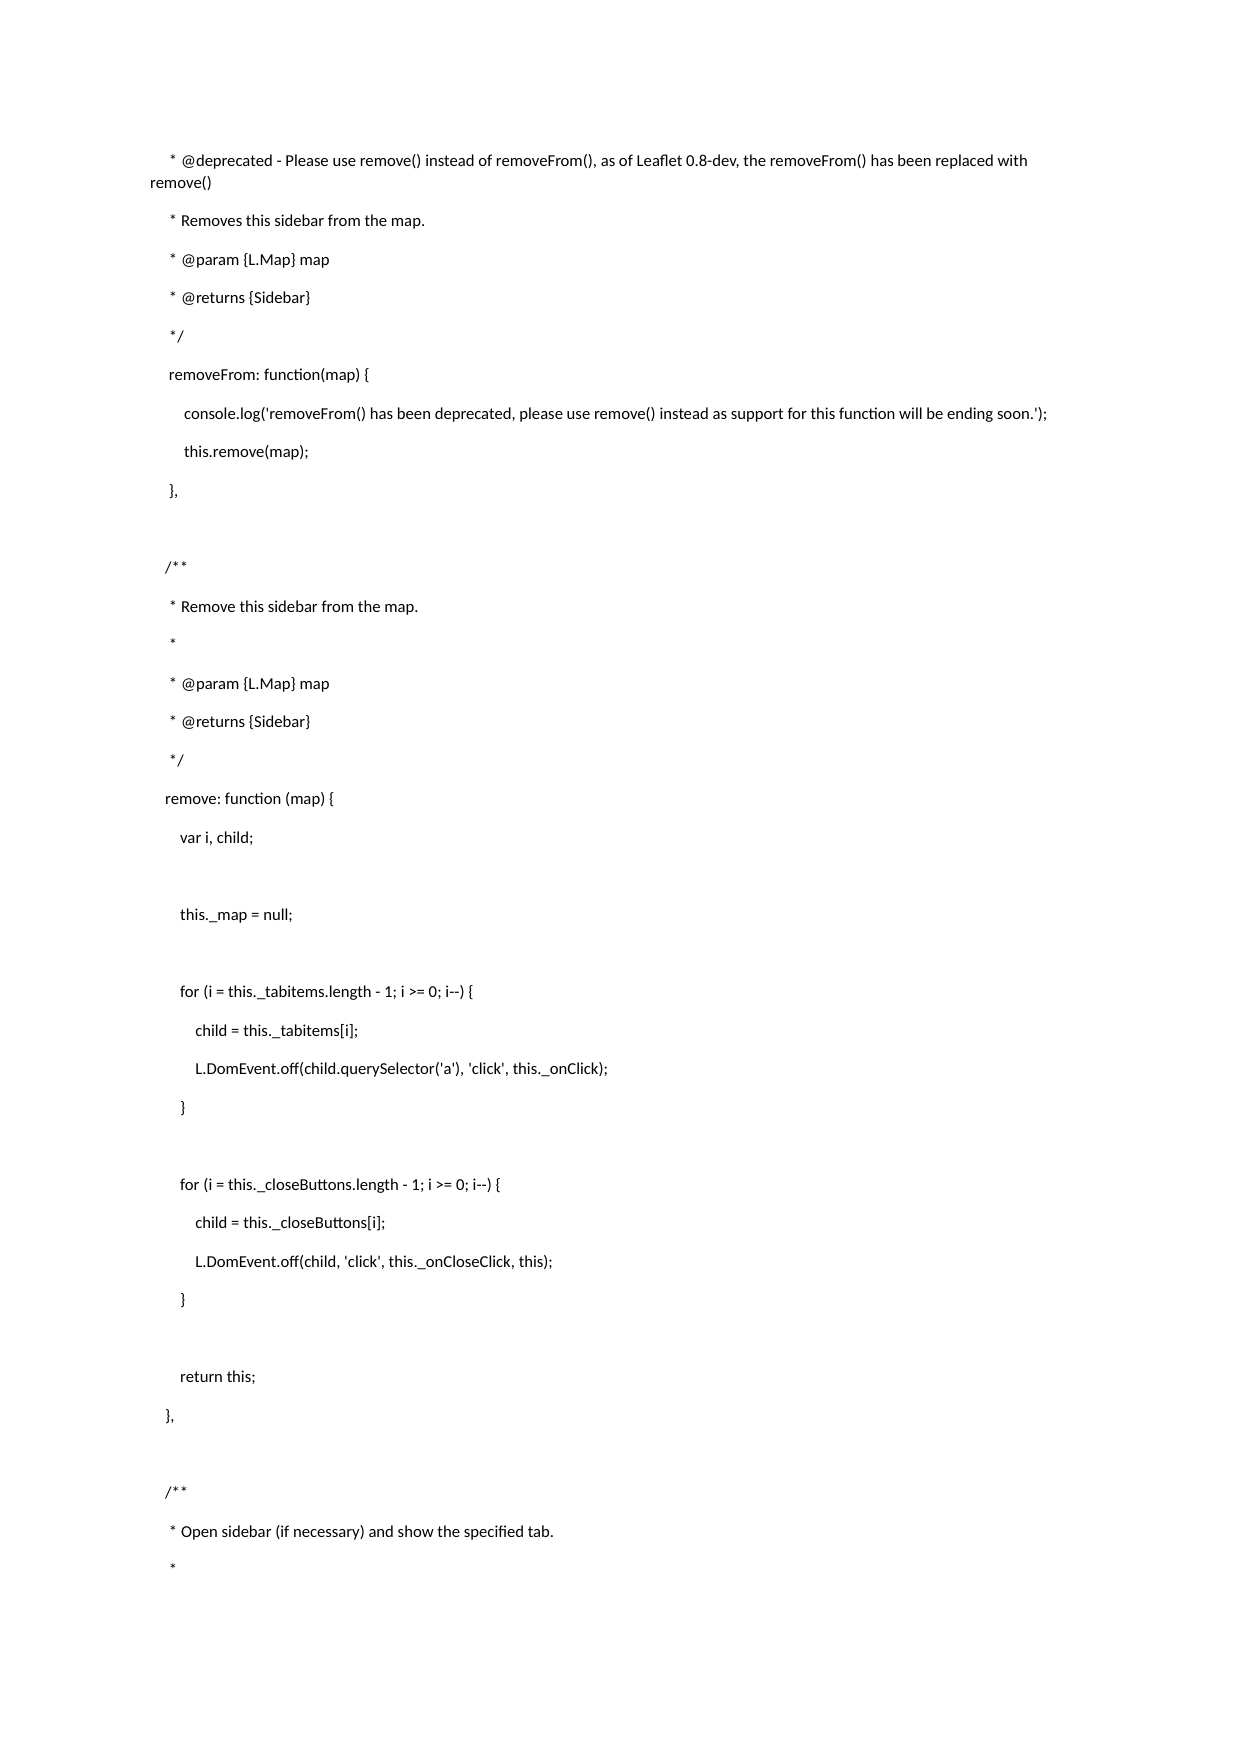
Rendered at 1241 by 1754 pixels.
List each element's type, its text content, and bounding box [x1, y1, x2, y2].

text /** [150, 557, 1090, 578]
text * Removes this sidebar from the map. [150, 210, 1090, 231]
text * Open sidebar (if necessary) and show the specified tab. [150, 1521, 1090, 1541]
text * @param {L.Map} map [150, 249, 1090, 269]
text console.log('removeFrom() has been deprecated, please use remove() instead as support for this function will be ending soon.'); [150, 403, 1090, 423]
text * @returns {Sidebar} [150, 287, 1090, 308]
text }, [150, 1405, 1090, 1426]
text for (i = this._tabitems.length - 1; i >= 0; i--) { [150, 981, 1090, 1002]
text L.DomEvent.off(child.querySelector('a'), 'click', this._onClick); [150, 1058, 1090, 1079]
text child = this._closeButtons[i]; [150, 1212, 1090, 1233]
text var i, child; [150, 827, 1090, 847]
text * @param {L.Map} map [150, 673, 1090, 693]
text this._map = null; [150, 904, 1090, 924]
text */ [150, 326, 1090, 346]
text child = this._tabitems[i]; [150, 1020, 1090, 1040]
text removeFrom: function(map) { [150, 364, 1090, 385]
text } [150, 1097, 1090, 1117]
text for (i = this._closeButtons.length - 1; i >= 0; i--) { [150, 1174, 1090, 1194]
text }, [150, 480, 1090, 501]
text this.remove(map); [150, 442, 1090, 462]
text L.DomEvent.off(child, 'click', this._onCloseClick, this); [150, 1251, 1090, 1271]
text return this; [150, 1367, 1090, 1387]
text * @deprecated - Please use remove() instead of removeFrom(), as of Leaflet 0.8-dev, the removeFrom() has been replaced with remove() [150, 150, 1090, 192]
text * [150, 634, 1090, 655]
text remove: function (map) { [150, 788, 1090, 809]
text } [150, 1289, 1090, 1310]
text * [150, 1559, 1090, 1580]
text * @returns {Sidebar} [150, 711, 1090, 732]
text * Remove this sidebar from the map. [150, 596, 1090, 616]
text /** [150, 1482, 1090, 1503]
text */ [150, 750, 1090, 770]
